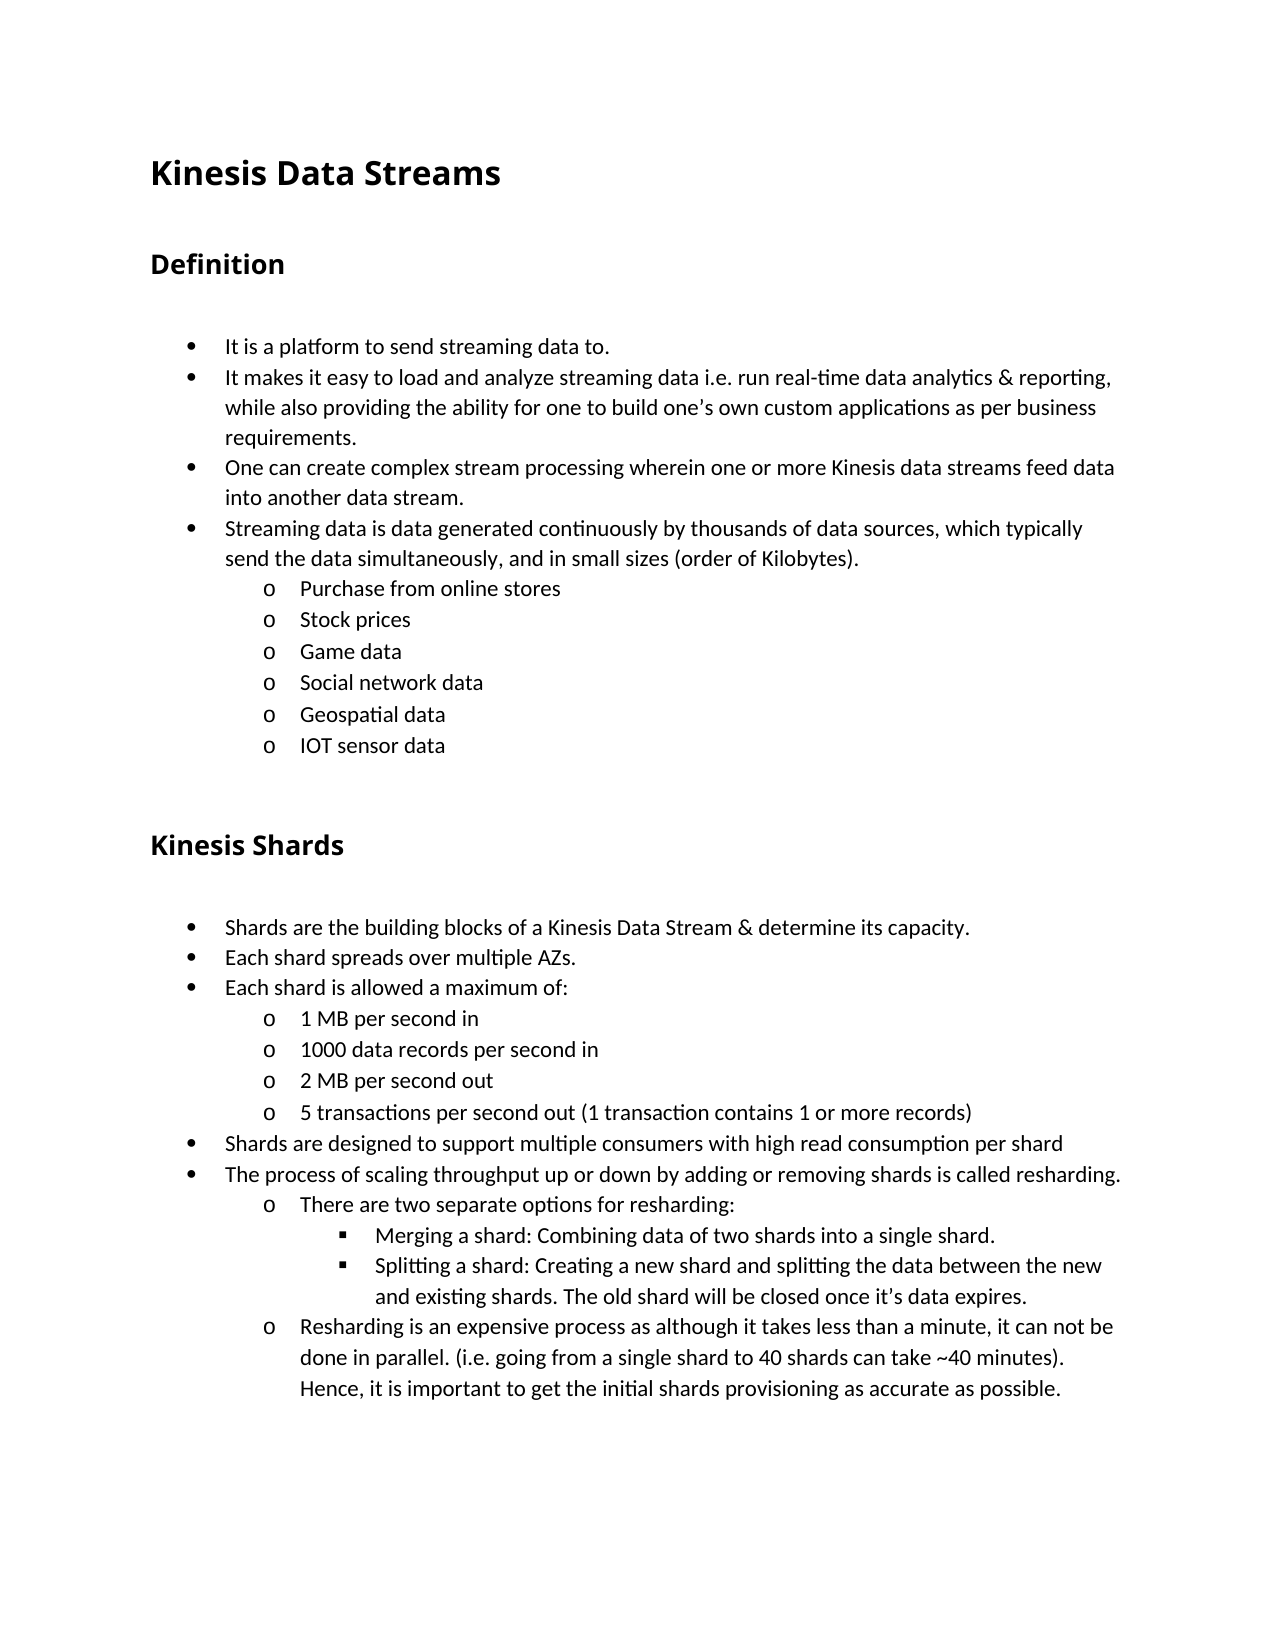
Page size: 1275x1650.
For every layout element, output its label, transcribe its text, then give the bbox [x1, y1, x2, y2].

list Splitting a shard: Creating a new shard and splitting the data between the new and existing shards. The old shard will be closed once it’s data expires. [337, 1252, 1125, 1310]
list 2 MB per second out [262, 1067, 1125, 1096]
list Each shard is allowed a maximum of: [187, 973, 1125, 1002]
list It is a platform to send streaming data to. [187, 332, 1125, 361]
list It makes it easy to load and analyze streaming data i.e. run real-time data analytics & reporting, while also providing the ability for one to build one’s own custom applications as per business requirements. [187, 363, 1125, 451]
list 1000 data records per second in [262, 1035, 1125, 1064]
list Shards are designed to support multiple consumers with high read consumption per shard [187, 1129, 1125, 1158]
list Geospatial data [262, 700, 1125, 729]
list Streaming data is data generated continuously by thousands of data sources, which typically send the data simultaneously, and in small sizes (order of Kilobytes). [187, 514, 1125, 572]
list There are two separate options for resharding: [262, 1190, 1125, 1219]
list 1 MB per second in [262, 1004, 1125, 1033]
list The process of scaling throughput up or down by adding or removing shards is called resharding. [187, 1160, 1125, 1188]
list 5 transactions per second out (1 transaction contains 1 or more records) [262, 1098, 1125, 1127]
list Game data [262, 637, 1125, 666]
list Merging a shard: Combining data of two shards into a single shard. [337, 1221, 1125, 1249]
subtitle Kinesis Shards [150, 826, 1125, 863]
list Social network data [262, 668, 1125, 698]
list One can create complex stream processing wherein one or more Kinesis data streams feed data into another data stream. [187, 453, 1125, 512]
list IOT sensor data [262, 731, 1125, 761]
subtitle Kinesis Data Streams [150, 150, 1125, 195]
subtitle Definition [150, 246, 1125, 283]
list Resharding is an expensive process as although it takes less than a minute, it can not be done in parallel. (i.e. going from a single shard to 40 shards can take ~40 minutes). Hence, it is important to get the initial shards provisioning as accurate as possible. [262, 1312, 1125, 1402]
list Shards are the building blocks of a Kinesis Data Stream & determine its capacity. [187, 913, 1125, 941]
list Stock prices [262, 606, 1125, 635]
list Each shard spreads over multiple AZs. [187, 943, 1125, 971]
list Purchase from online stores [262, 574, 1125, 603]
